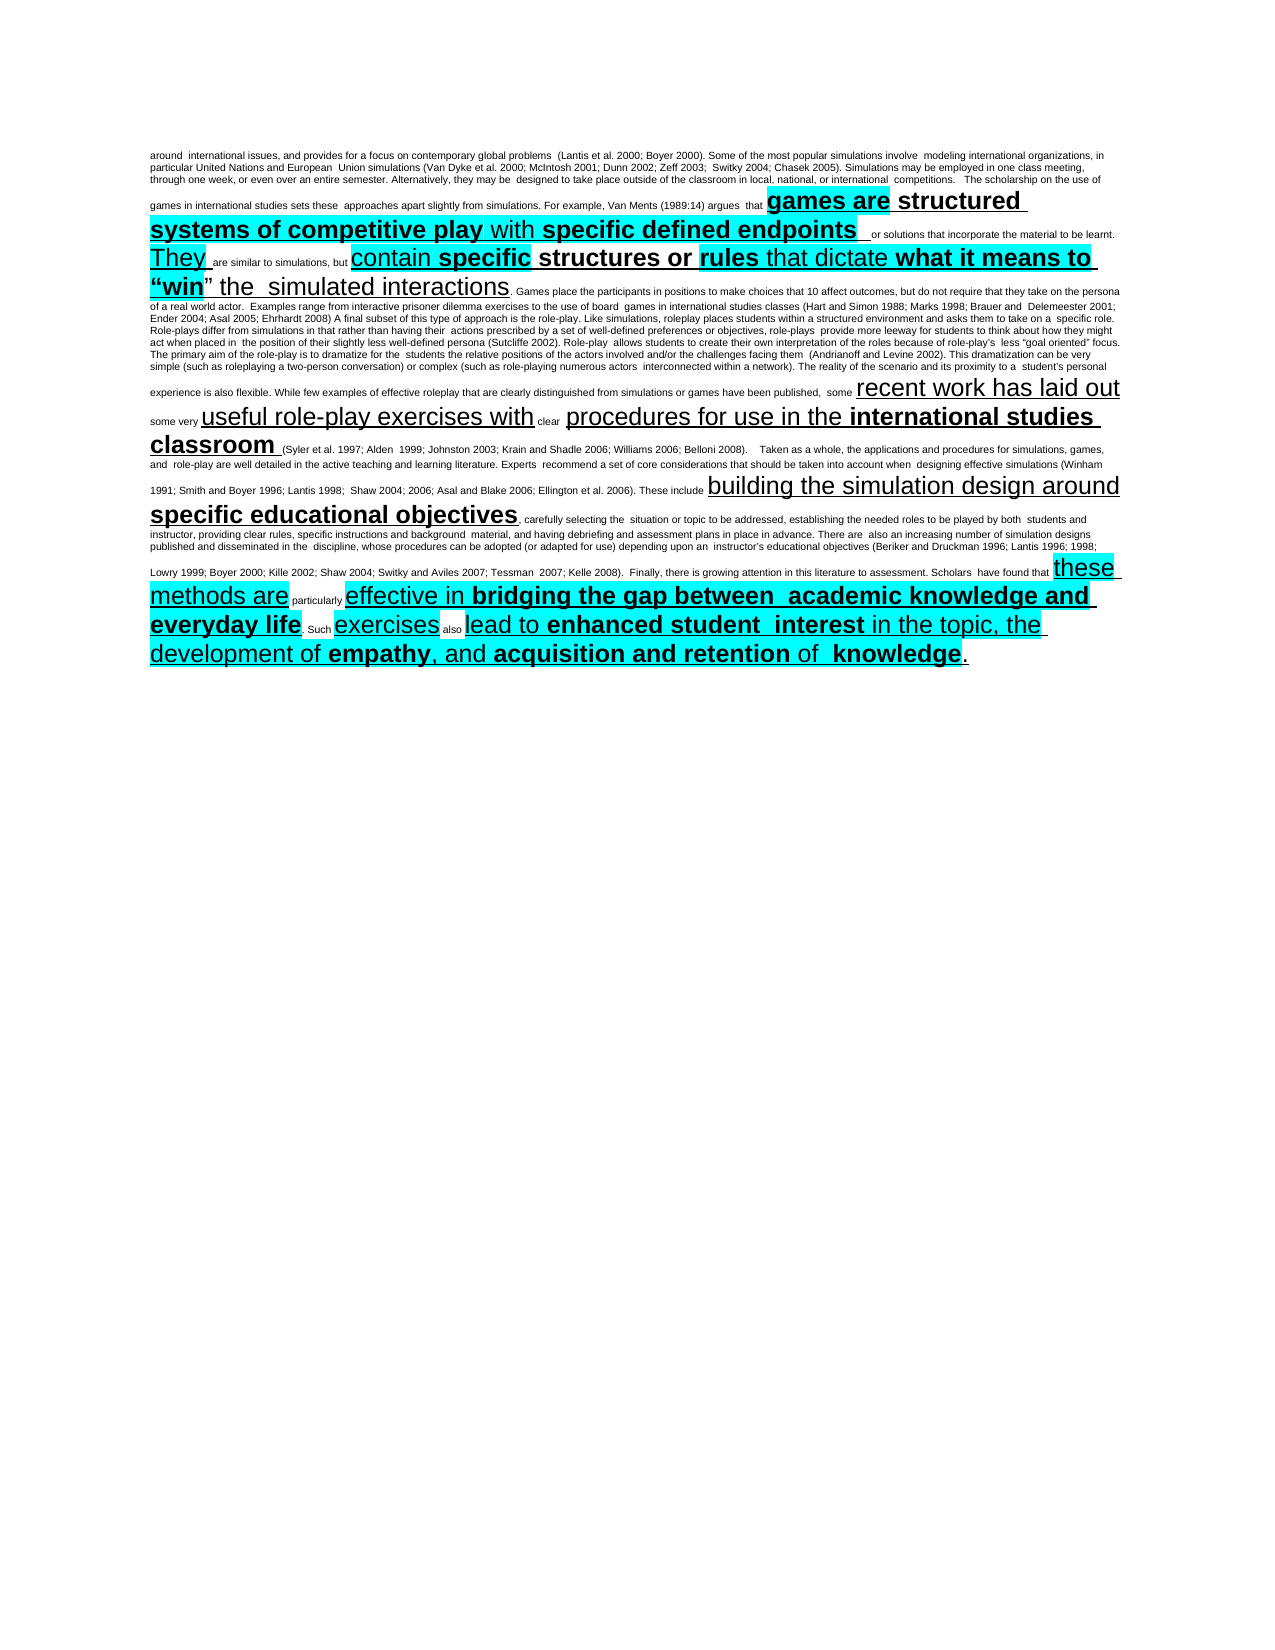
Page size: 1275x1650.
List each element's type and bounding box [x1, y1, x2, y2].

text [150, 150, 1125, 667]
